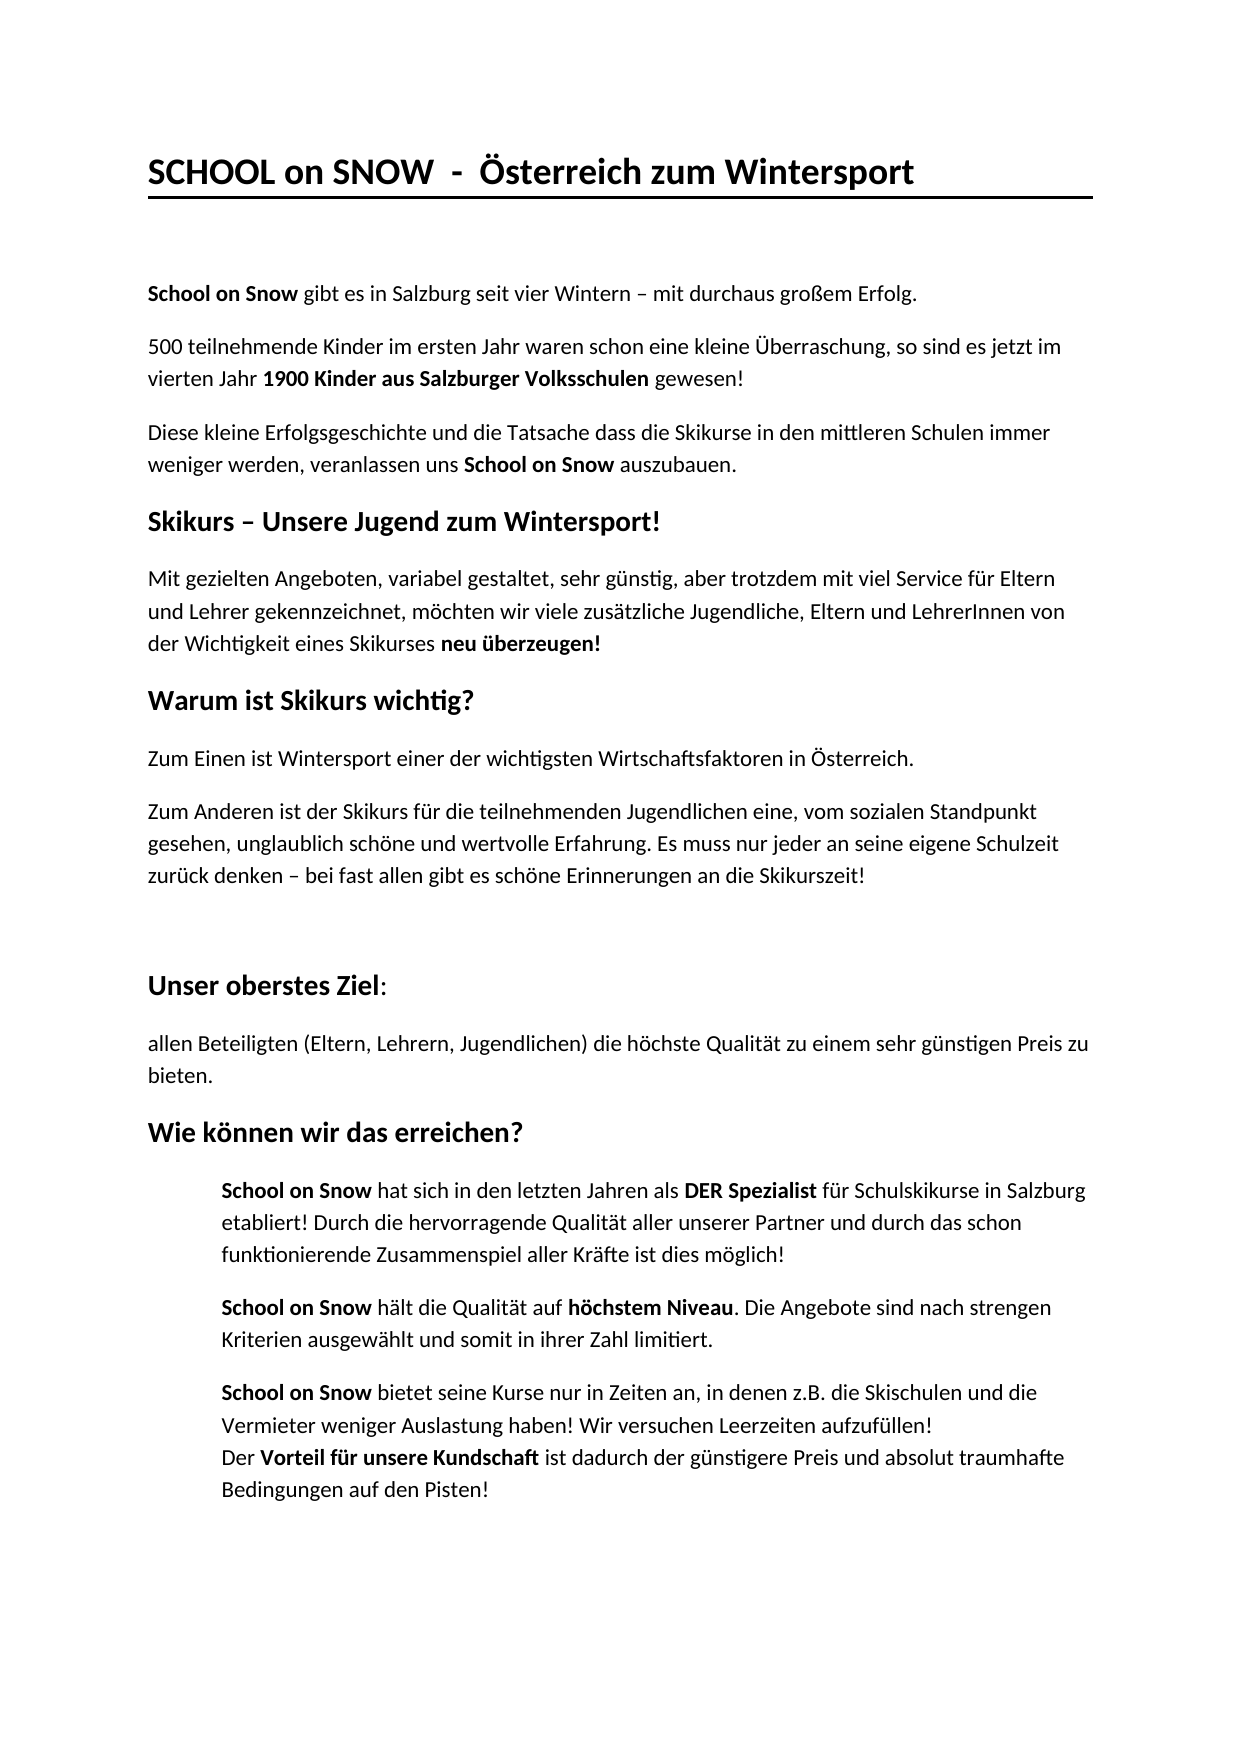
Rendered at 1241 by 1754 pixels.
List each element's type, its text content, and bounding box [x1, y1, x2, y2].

text School on Snow hält die Qualität auf höchstem Niveau. Die Angebote sind nach strengen Kriterien ausgewählt und somit in ihrer Zahl limitiert. [148, 1293, 1093, 1353]
text Diese kleine Erfolgsgeschichte und die Tatsache dass die Skikurse in den mittleren Schulen immer weniger werden, veranlassen uns School on Snow auszubauen. [148, 418, 1093, 478]
text Skikurs – Unsere Jugend zum Wintersport! [148, 503, 1093, 538]
text Der Vorteil für unsere Kundschaft ist dadurch der günstigere Preis und absolut traumhafte Bedingungen auf den Pisten! [221, 1443, 1093, 1503]
text Zum Einen ist Wintersport einer der wichtigsten Wirtschaftsfaktoren in Österreich. [148, 744, 1093, 772]
text Warum ist Skikurs wichtig? [148, 682, 1093, 718]
text Unser oberstes Ziel: [148, 967, 1093, 1003]
text School on Snow bietet seine Kurse nur in Zeiten an, in denen z.B. die Skischulen und die Vermieter weniger Auslastung haben! Wir versuchen Leerzeiten aufzufüllen! [148, 1378, 1093, 1439]
text School on Snow gibt es in Salzburg seit vier Wintern – mit durchaus großem Erfolg. [148, 279, 1093, 307]
text Mit gezielten Angeboten, variabel gestaltet, sehr günstig, aber trotzdem mit viel Service für Eltern und Lehrer gekennzeichnet, möchten wir viele zusätzliche Jugendliche, Eltern und LehrerInnen von der Wichtigkeit eines Skikurses neu überzeugen! [148, 564, 1093, 657]
text Wie können wir das erreichen? [148, 1114, 1093, 1150]
text 500 teilnehmende Kinder im ersten Jahr waren schon eine kleine Überraschung, so sind es jetzt im vierten Jahr 1900 Kinder aus Salzburger Volksschulen gewesen! [148, 332, 1093, 393]
text allen Beteiligten (Eltern, Lehrern, Jugendlichen) die höchste Qualität zu einem sehr günstigen Preis zu bieten. [148, 1029, 1093, 1089]
text Zum Anderen ist der Skikurs für die teilnehmenden Jugendlichen eine, vom sozialen Standpunkt gesehen, unglaublich schöne und wertvolle Erfahrung. Es muss nur jeder an seine eigene Schulzeit zurück denken – bei fast allen gibt es schöne Erinnerungen an die Skikurszeit! [148, 797, 1093, 889]
text School on Snow hat sich in den letzten Jahren als DER Spezialist für Schulskikurse in Salzburg etabliert! Durch die hervorragende Qualität aller unserer Partner und durch das schon funktionierende Zusammenspiel aller Kräfte ist dies möglich! [148, 1176, 1093, 1268]
text SCHOOL on SNOW - Österreich zum Wintersport [148, 148, 1093, 196]
